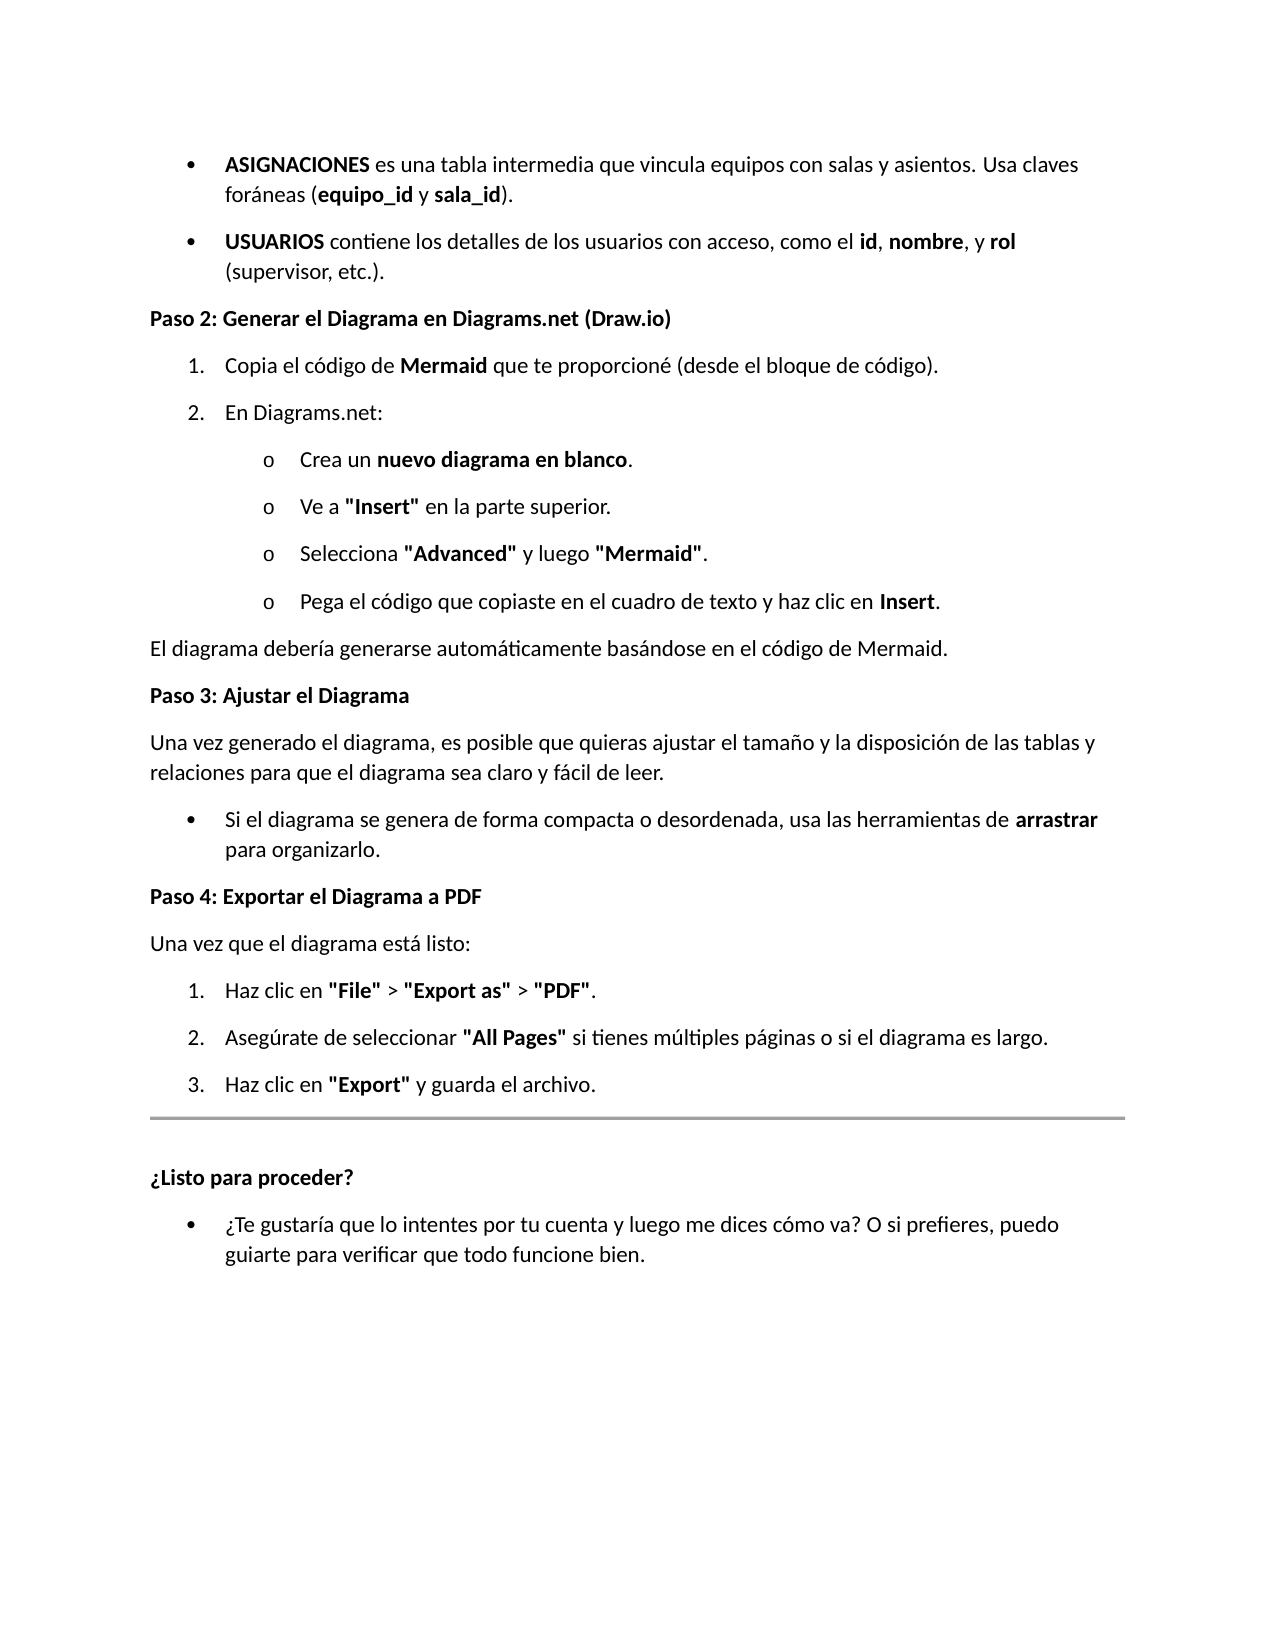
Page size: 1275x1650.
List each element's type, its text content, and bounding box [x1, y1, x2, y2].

text Paso 2: Generar el Diagrama en Diagrams.net (Draw.io) [150, 304, 1125, 332]
text Una vez que el diagrama está listo: [150, 929, 1125, 957]
list Asegúrate de seleccionar "All Pages" si tienes múltiples páginas o si el diagrama es largo. [187, 1023, 1125, 1051]
list Pega el código que copiaste en el cuadro de texto y haz clic en Insert. [262, 587, 1125, 616]
list En Diagrams.net: [187, 398, 1125, 426]
list Copia el código de Mermaid que te proporcioné (desde el bloque de código). [187, 351, 1125, 379]
list Crea un nuevo diagrama en blanco. [262, 445, 1125, 473]
list Haz clic en "File" > "Export as" > "PDF". [187, 976, 1125, 1004]
list ASIGNACIONES es una tabla intermedia que vincula equipos con salas y asientos. Usa claves foráneas (equipo_id y sala_id). [187, 150, 1125, 208]
list USUARIOS contiene los detalles de los usuarios con acceso, como el id, nombre, y rol (supervisor, etc.). [187, 227, 1125, 285]
list Si el diagrama se genera de forma compacta o desordenada, usa las herramientas de arrastrar para organizarlo. [187, 805, 1125, 863]
list Selecciona "Advanced" y luego "Mermaid". [262, 539, 1125, 568]
list Ve a "Insert" en la parte superior. [262, 492, 1125, 521]
text Paso 4: Exportar el Diagrama a PDF [150, 882, 1125, 910]
list ¿Te gustaría que lo intentes por tu cuenta y luego me dices cómo va? O si prefieres, puedo guiarte para verificar que todo funcione bien. [187, 1210, 1125, 1269]
text El diagrama debería generarse automáticamente basándose en el código de Mermaid. [150, 634, 1125, 662]
text ¿Listo para proceder? [150, 1163, 1125, 1192]
text Una vez generado el diagrama, es posible que quieras ajustar el tamaño y la disposición de las tablas y relaciones para que el diagrama sea claro y fácil de leer. [150, 728, 1125, 786]
list Haz clic en "Export" y guarda el archivo. [187, 1070, 1125, 1098]
text Paso 3: Ajustar el Diagrama [150, 681, 1125, 709]
